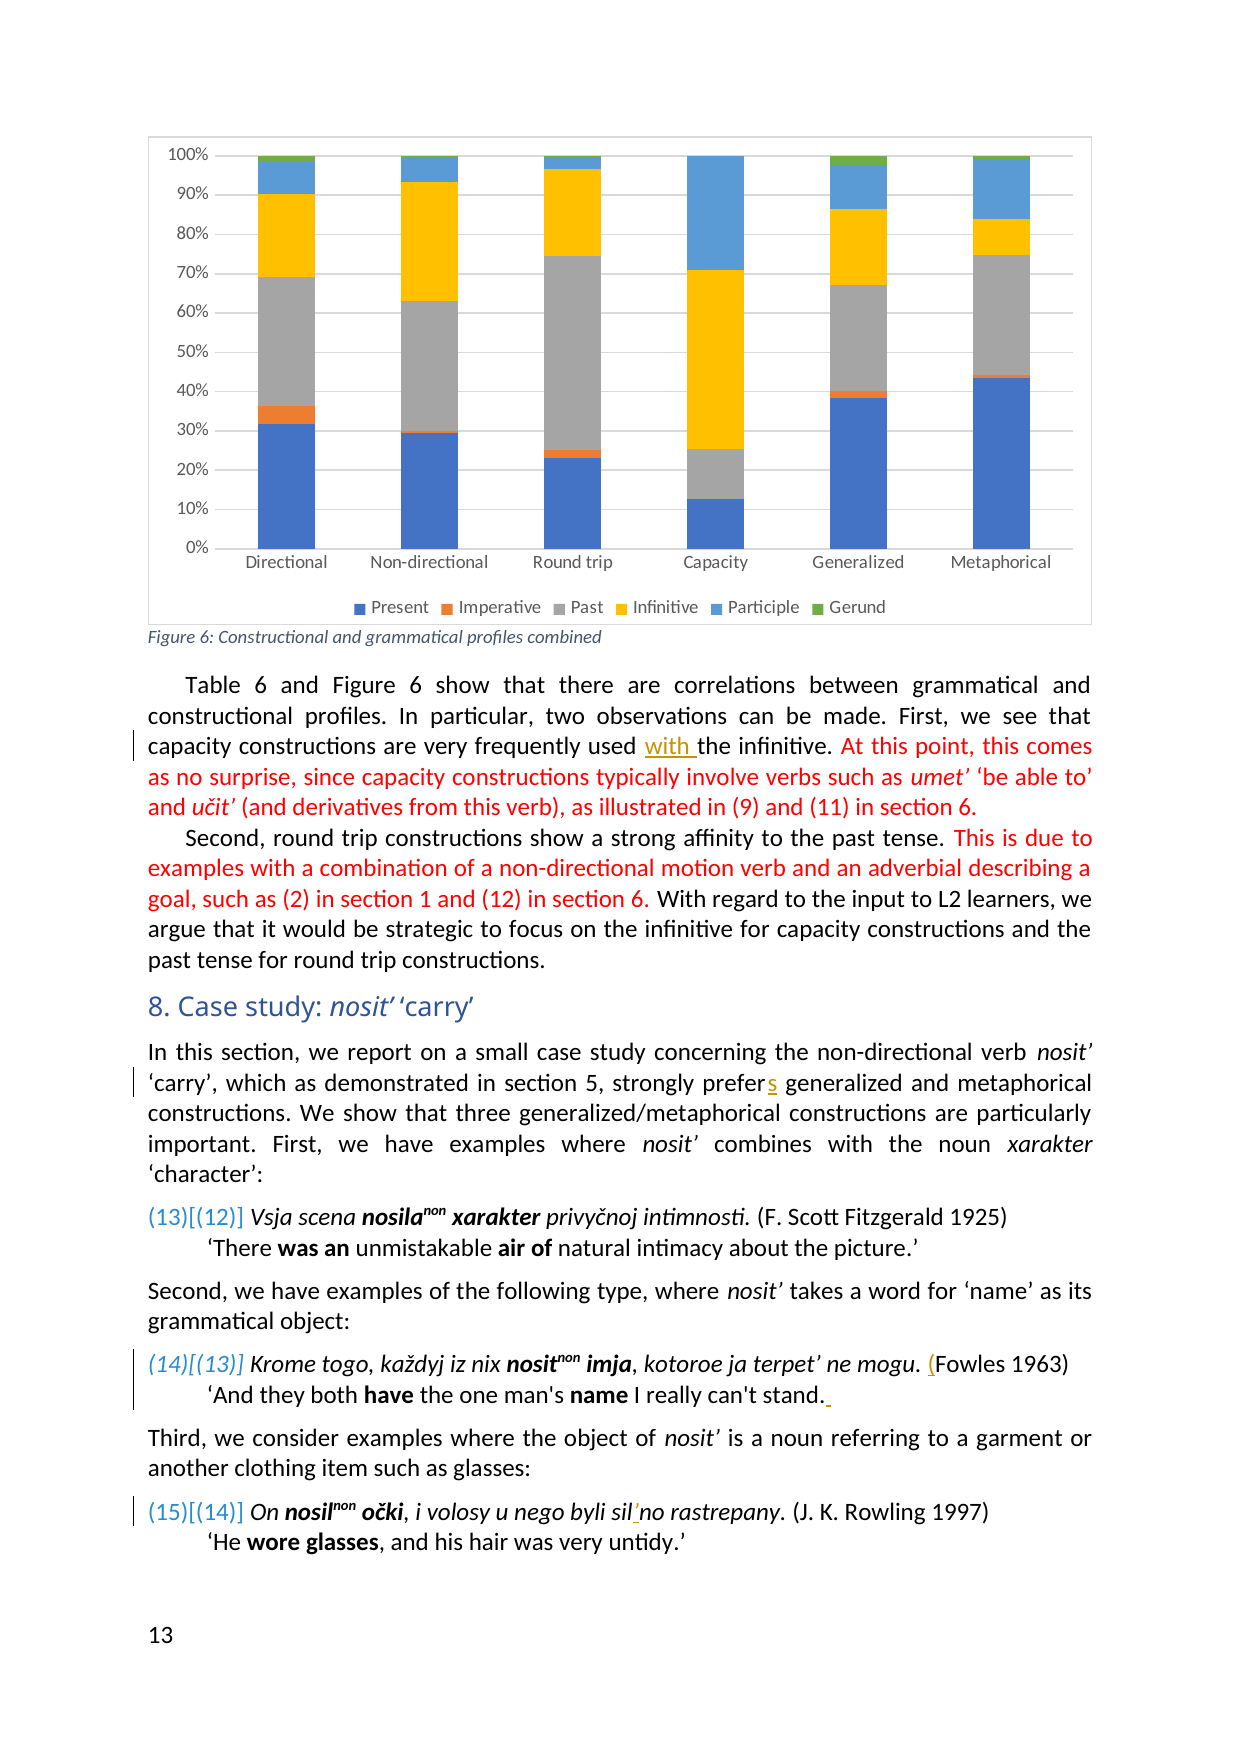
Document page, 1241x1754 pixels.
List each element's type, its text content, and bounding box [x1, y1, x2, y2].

subtitle 8. Case study: nosit’ ‘carry’ [148, 987, 1093, 1024]
text Vsja scena nosilanon xarakter privyčnoj intimnosti. (F. Scott Fitzgerald 1925) [148, 1201, 1093, 1232]
text On nosilnon očki, i volosy u nego byli silno rastrepany. (J. K. Rowling 1997) [148, 1496, 1093, 1526]
text Second, we have examples of the following type, where nosit’ takes a word for ‘name’ as its grammatical object: [148, 1275, 1093, 1336]
text Table 6 and Figure 6 show that there are correlations between grammatical and constructional profiles. In particular, two observations can be made. First, we see that capacity constructions are very frequently used the infinitive. At this point, this comes as no surprise, since capacity constructions typically involve verbs such as umet’ ‘be able to’ and učit’ (and derivatives from this verb), as illustrated in (9) and (11) in section 6. [148, 669, 1093, 822]
text Third, we consider examples where the object of nosit’ is a noun referring to a garment or another clothing item such as glasses: [148, 1422, 1093, 1483]
text In this section, we report on a small case study concerning the non-directional verb nosit’ ‘carry’, which as demonstrated in section 5, strongly prefer generalized and metaphorical constructions. We show that three generalized/metaphorical constructions are particularly important. First, we have examples where nosit’ combines with the noun xarakter ‘character’: [148, 1036, 1093, 1189]
list ‘He wore glasses, and his hair was very untidy.’ [207, 1526, 1093, 1557]
text Figure 6: Constructional and grammatical profiles combined [148, 626, 1093, 648]
text Krome togo, každyj iz nix nositnon imja, kotoroe ja terpet’ ne mogu. Fowles 1963) [148, 1348, 1093, 1379]
list ‘There was an unmistakable air of natural intimacy about the picture.’ [207, 1232, 1093, 1262]
list ‘And they both have the one man's name I really can't stand. [207, 1379, 1093, 1409]
text Second, round trip constructions show a strong affinity to the past tense. This is due to examples with a combination of a non-directional motion verb and an adverbial describing a goal, such as (2) in section 1 and (12) in section 6. With regard to the input to L2 learners, we argue that it would be strategic to focus on the infinitive for capacity constructions and the past tense for round trip constructions. [148, 822, 1093, 974]
